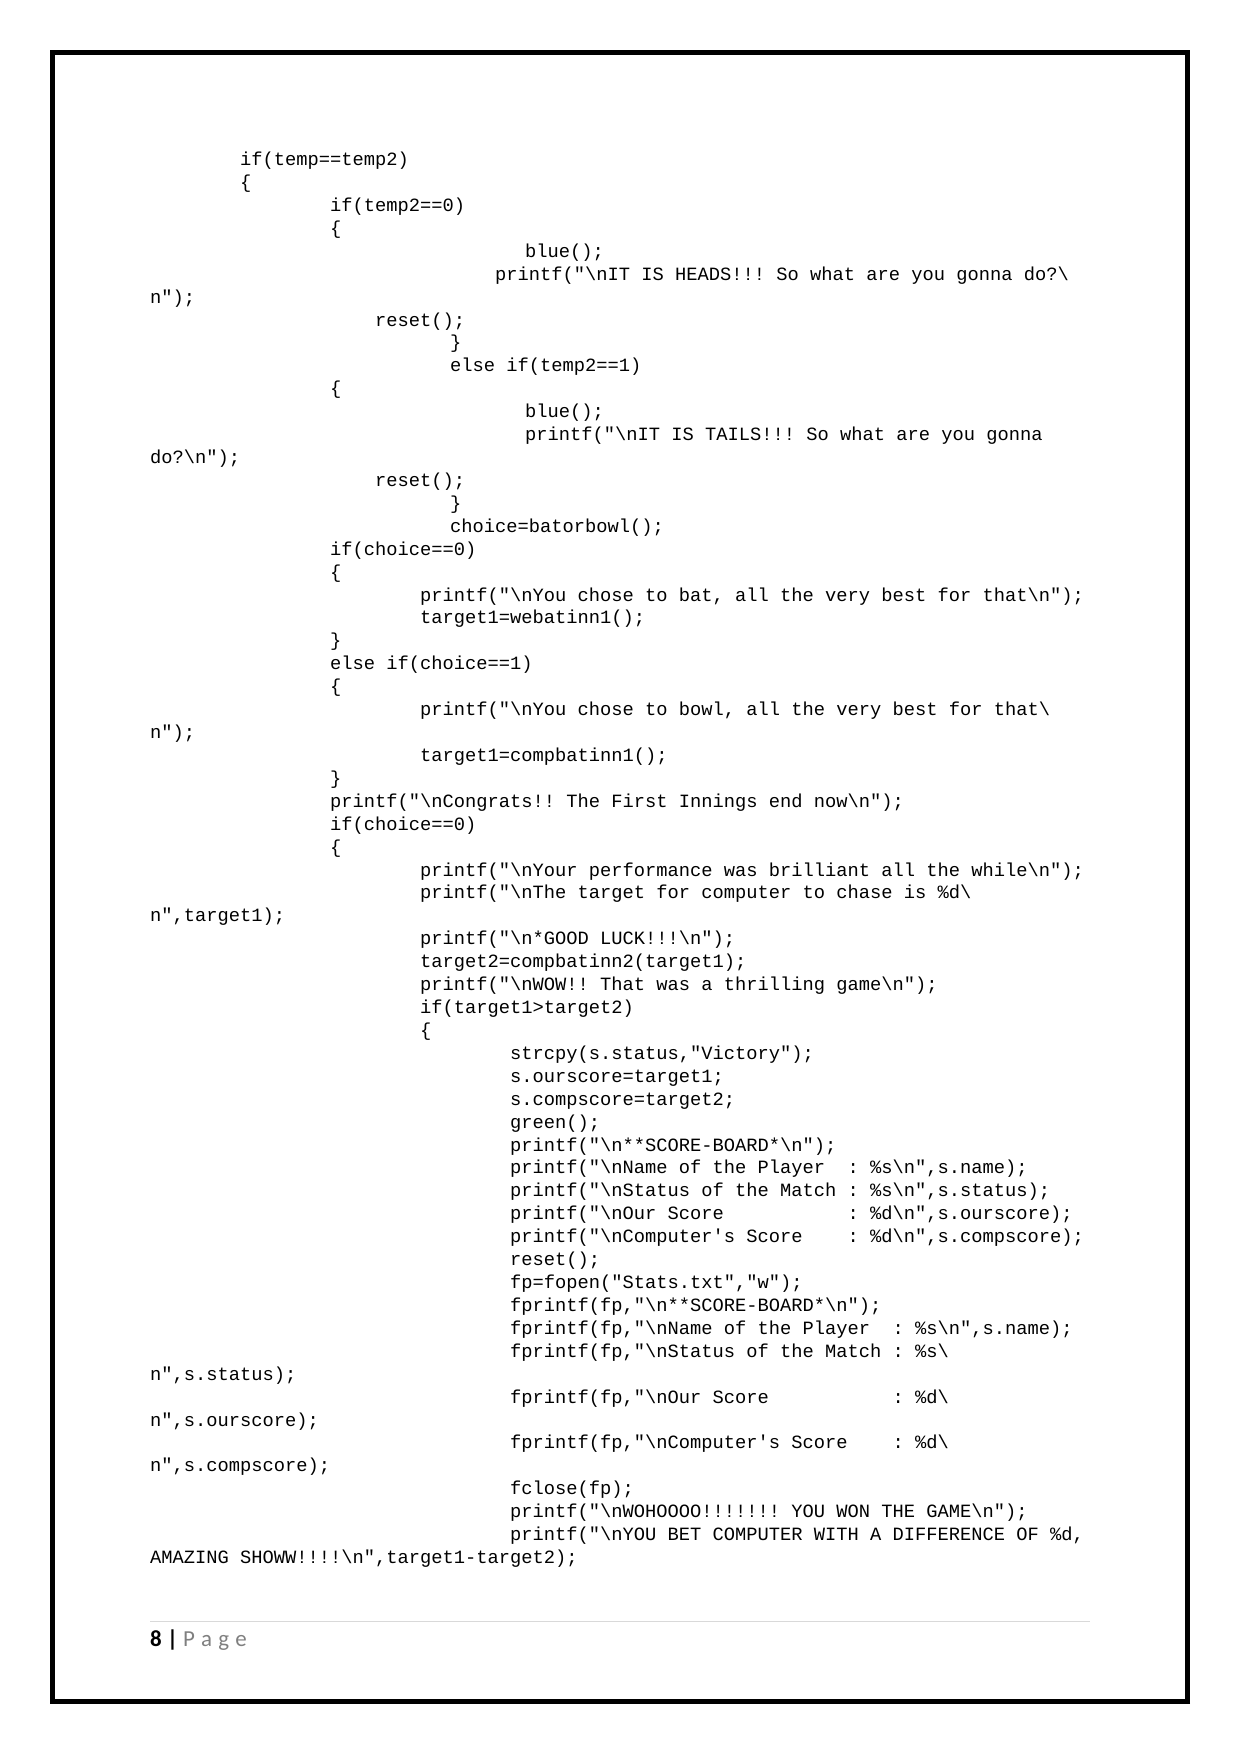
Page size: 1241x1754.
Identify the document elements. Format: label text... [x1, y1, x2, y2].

text printf("\nWOW!! That was a thrilling game\n"); [150, 975, 1090, 996]
text { [150, 562, 1090, 584]
text fprintf(fp,"\n**SCORE-BOARD*\n"); [150, 1296, 1090, 1317]
text if(choice==0) [150, 539, 1090, 561]
text strcpy(s.status,"Victory"); [150, 1044, 1090, 1065]
text fprintf(fp,"\nName of the Player : %s\n",s.name); [150, 1319, 1090, 1340]
text printf("\n*GOOD LUCK!!!\n"); [150, 929, 1090, 950]
text reset(); [150, 1250, 1090, 1271]
text { [150, 837, 1090, 859]
text fprintf(fp,"\nComputer's Score : %d\n",s.compscore); [150, 1433, 1090, 1477]
text s.ourscore=target1; [150, 1067, 1090, 1088]
text { [150, 219, 1090, 240]
text if(temp2==0) [150, 196, 1090, 217]
text green(); [150, 1112, 1090, 1134]
text printf("\nComputer's Score : %d\n",s.compscore); [150, 1227, 1090, 1248]
text choice=batorbowl(); [150, 517, 1090, 538]
text printf("\n**SCORE-BOARD*\n"); [150, 1135, 1090, 1157]
text reset(); [150, 471, 1090, 492]
text { [150, 1021, 1090, 1042]
text printf("\nWOHOOOO!!!!!!! YOU WON THE GAME\n"); [150, 1502, 1090, 1523]
text } [150, 333, 1090, 354]
text printf("\nName of the Player : %s\n",s.name); [150, 1158, 1090, 1179]
text { [150, 379, 1090, 400]
text printf("\nYour performance was brilliant all the while\n"); [150, 860, 1090, 882]
text printf("\nIT IS HEADS!!! So what are you gonna do?\n"); [150, 264, 1090, 309]
text fprintf(fp,"\nOur Score : %d\n",s.ourscore); [150, 1387, 1090, 1432]
text blue(); [150, 402, 1090, 423]
text blue(); [150, 242, 1090, 263]
text s.compscore=target2; [150, 1089, 1090, 1111]
text else if(temp2==1) [150, 356, 1090, 377]
text printf("\nThe target for computer to chase is %d\n",target1); [150, 883, 1090, 927]
text printf("\nYou chose to bowl, all the very best for that\n"); [150, 700, 1090, 744]
text } [150, 631, 1090, 652]
text if(choice==0) [150, 814, 1090, 836]
text if(temp==temp2) [150, 150, 1090, 171]
text reset(); [150, 310, 1090, 332]
text target2=compbatinn2(target1); [150, 952, 1090, 973]
text fprintf(fp,"\nStatus of the Match : %s\n",s.status); [150, 1342, 1090, 1386]
text target1=compbatinn1(); [150, 746, 1090, 767]
text { [150, 677, 1090, 698]
text } [150, 494, 1090, 515]
text printf("\nYOU BET COMPUTER WITH A DIFFERENCE OF %d, AMAZING SHOWW!!!!\n",target1-target2); [150, 1525, 1090, 1569]
text if(target1>target2) [150, 998, 1090, 1019]
text } [150, 769, 1090, 790]
text printf("\nYou chose to bat, all the very best for that\n"); [150, 585, 1090, 607]
text printf("\nOur Score : %d\n",s.ourscore); [150, 1204, 1090, 1225]
text else if(choice==1) [150, 654, 1090, 675]
text target1=webatinn1(); [150, 608, 1090, 629]
text fclose(fp); [150, 1479, 1090, 1500]
text { [150, 173, 1090, 194]
text printf("\nCongrats!! The First Innings end now\n"); [150, 792, 1090, 813]
text fp=fopen("Stats.txt","w"); [150, 1273, 1090, 1294]
text printf("\nIT IS TAILS!!! So what are you gonna do?\n"); [150, 425, 1090, 469]
text printf("\nStatus of the Match : %s\n",s.status); [150, 1181, 1090, 1202]
